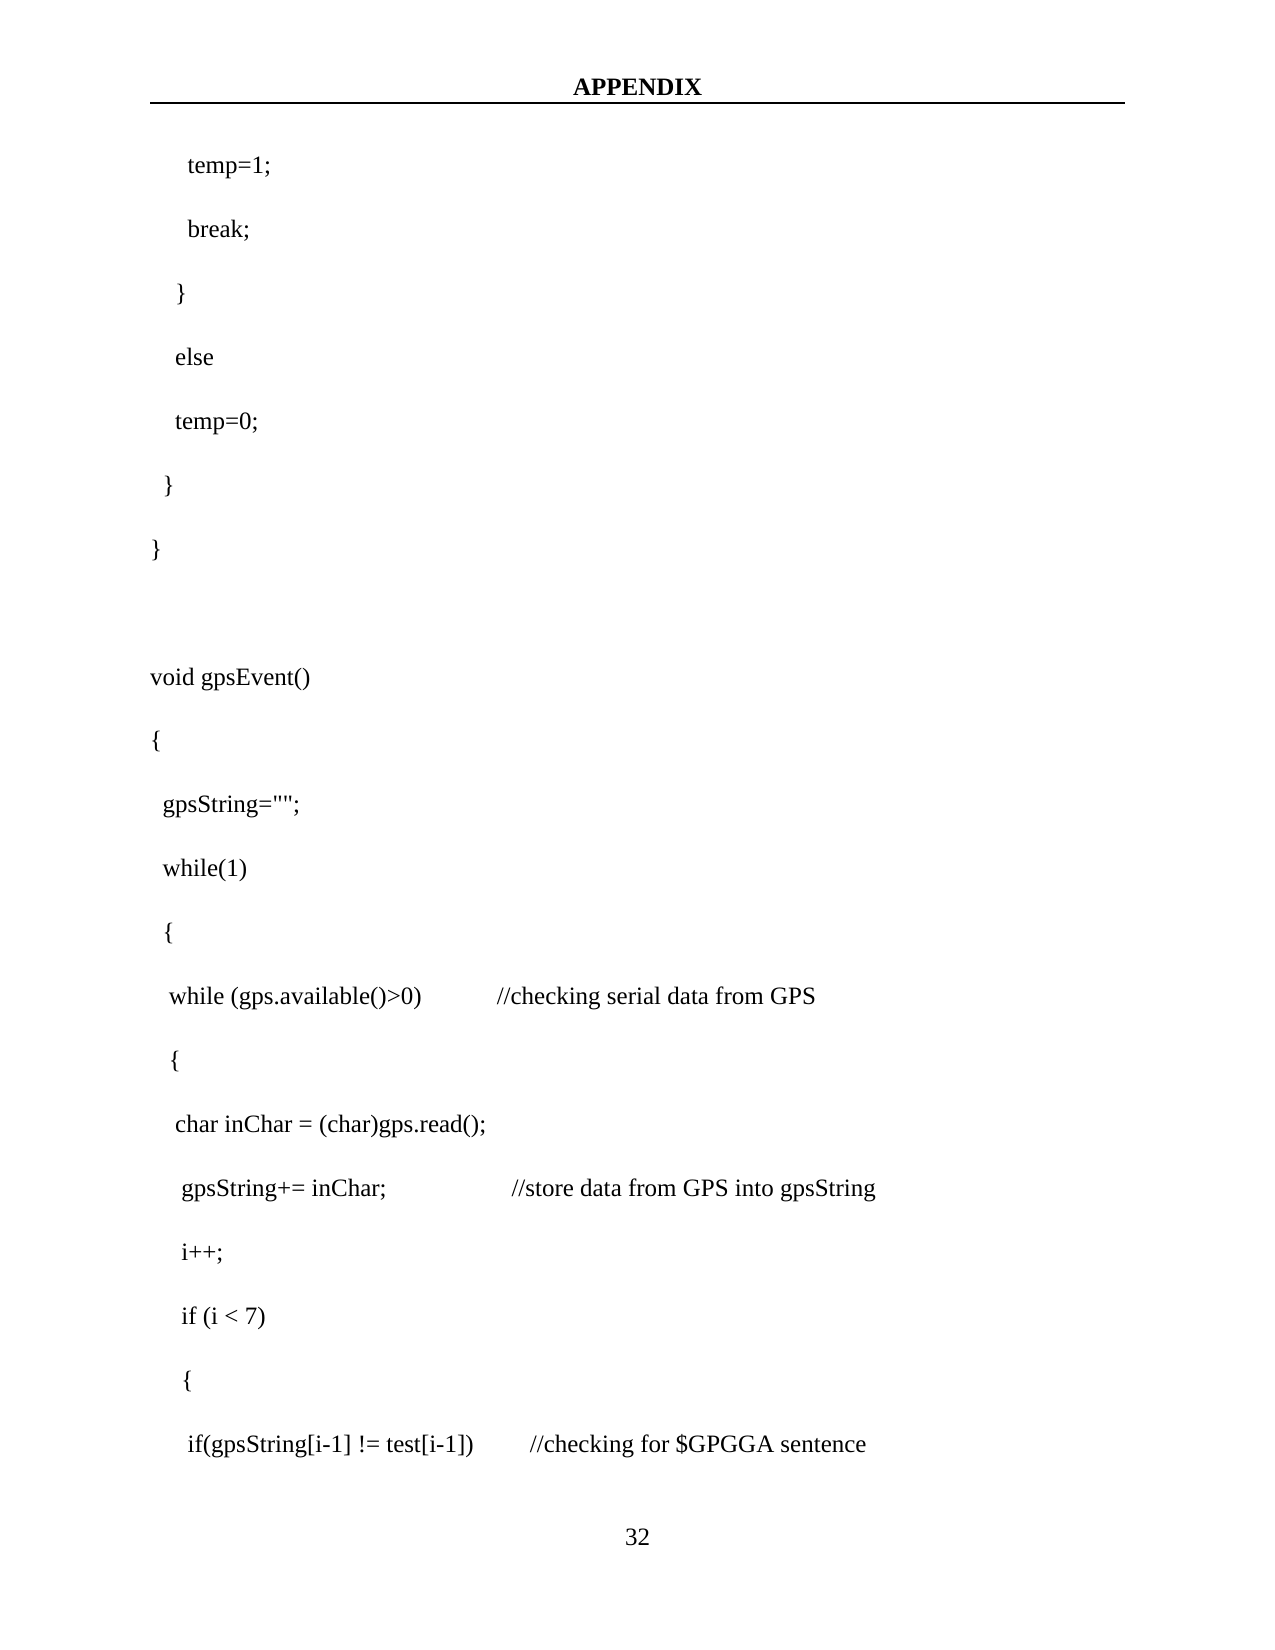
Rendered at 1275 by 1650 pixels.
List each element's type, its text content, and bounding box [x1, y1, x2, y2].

text if (i < 7) [150, 1301, 1125, 1330]
text { [150, 917, 1125, 946]
text } [150, 470, 1125, 498]
text { [150, 1045, 1125, 1074]
text { [150, 726, 1125, 754]
text break; [150, 214, 1125, 243]
text char inChar = (char)gps.read(); [150, 1109, 1125, 1138]
text while(1) [150, 853, 1125, 882]
text gpsString=""; [150, 789, 1125, 818]
text temp=1; [150, 150, 1125, 179]
text gpsString+= inChar; //store data from GPS into gpsString [150, 1173, 1125, 1202]
text } [150, 278, 1125, 307]
text { [150, 1365, 1125, 1394]
text i++; [150, 1237, 1125, 1266]
text } [150, 534, 1125, 562]
text void gpsEvent() [150, 662, 1125, 690]
text if(gpsString[i-1] != test[i-1]) //checking for $GPGGA sentence [150, 1429, 1125, 1458]
text else [150, 342, 1125, 371]
text temp=0; [150, 406, 1125, 434]
text while (gps.available()>0) //checking serial data from GPS [150, 981, 1125, 1010]
